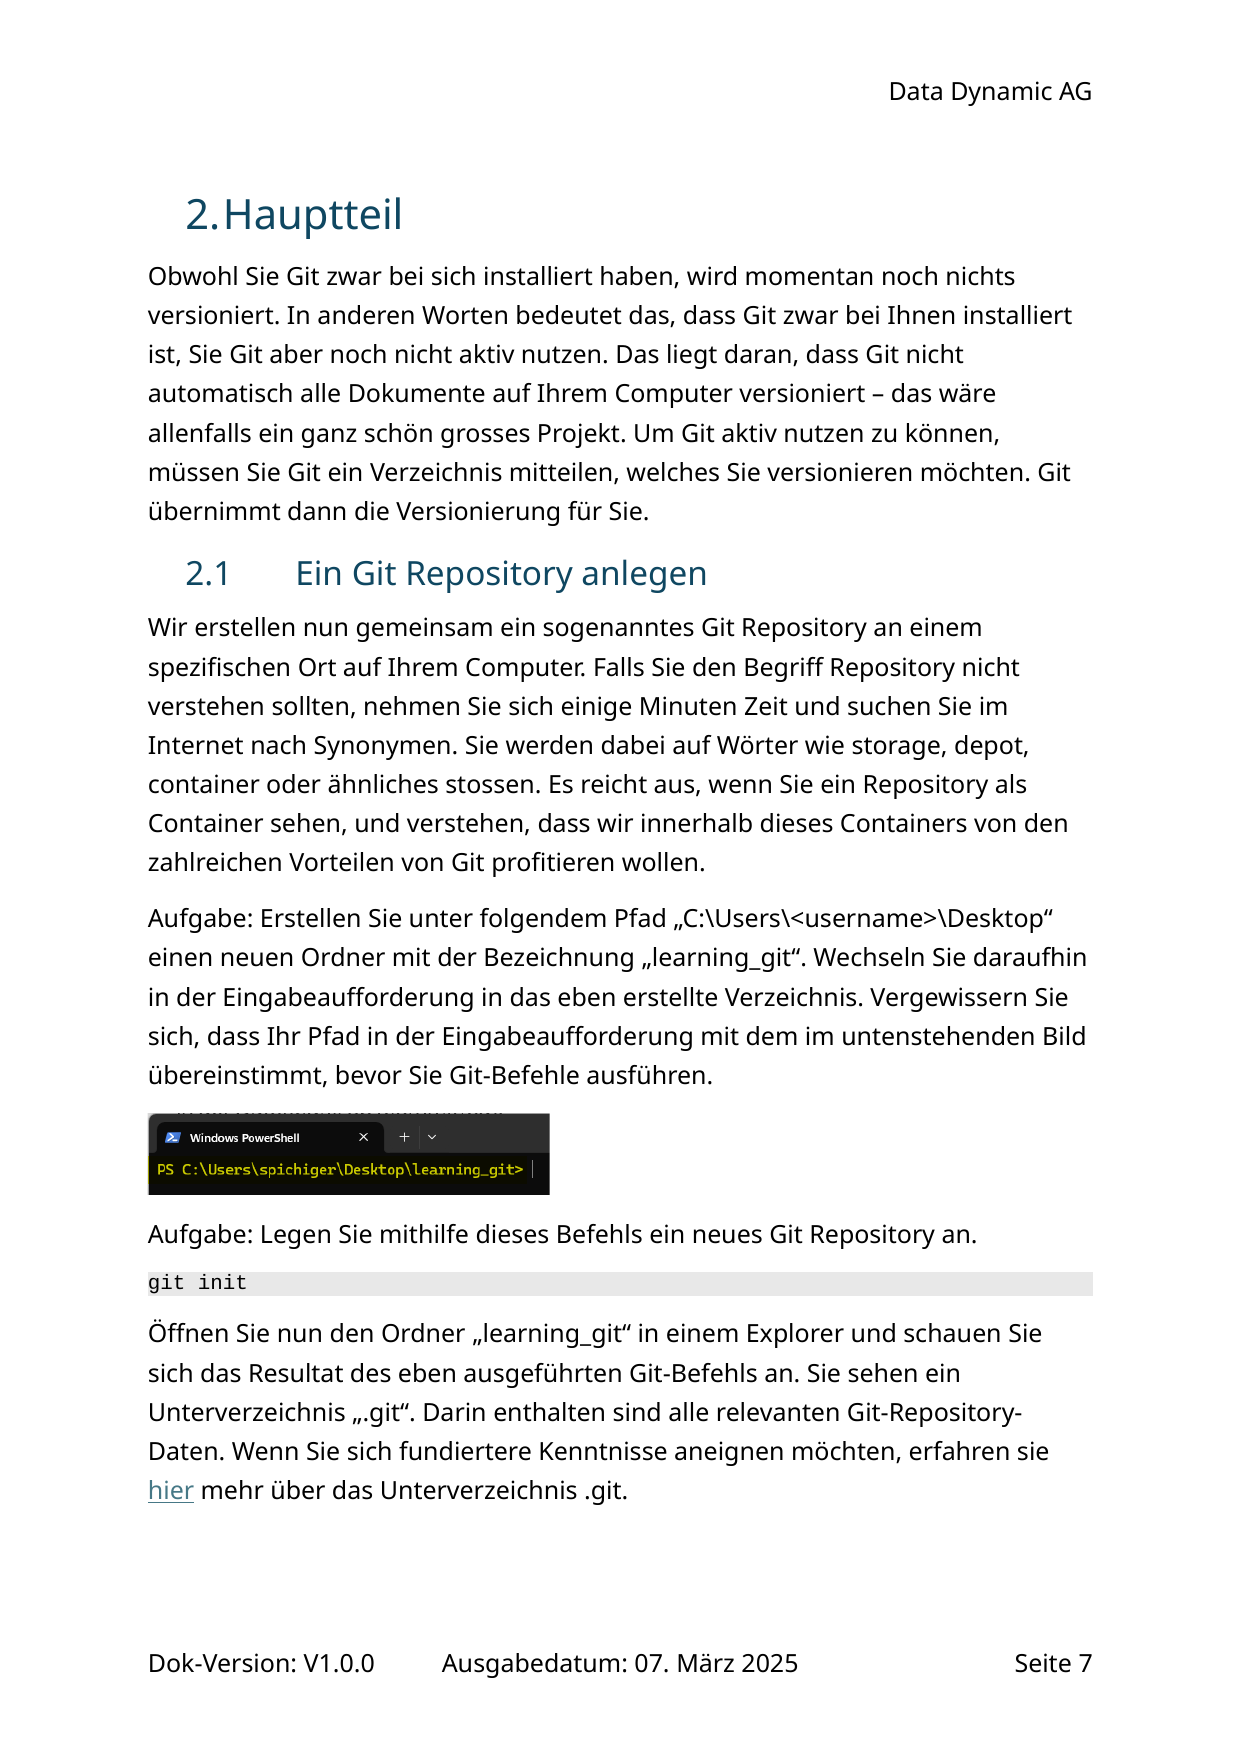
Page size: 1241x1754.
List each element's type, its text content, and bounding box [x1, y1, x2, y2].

text git init [148, 1272, 1093, 1296]
picture [147, 1113, 550, 1195]
text Aufgabe: Erstellen Sie unter folgendem Pfad „C:\Users\<username>\Desktop“ einen neuen Ordner mit der Bezeichnung „learning_git“. Wechseln Sie daraufhin in der Eingabeaufforderung in das eben erstellte Verzeichnis. Vergewissern Sie sich, dass Ihr Pfad in der Eingabeaufforderung mit dem im untenstehenden Bild übereinstimmt, bevor Sie Git-Befehle ausführen. [148, 901, 1093, 1092]
subtitle Hauptteil [185, 185, 1093, 242]
text Wir erstellen nun gemeinsam ein sogenanntes Git Repository an einem spezifischen Ort auf Ihrem Computer. Falls Sie den Begriff Repository nicht verstehen sollten, nehmen Sie sich einige Minuten Zeit und suchen Sie im Internet nach Synonymen. Sie werden dabei auf Wörter wie storage, depot, container oder ähnliches stossen. Es reicht aus, wenn Sie ein Repository als Container sehen, und verstehen, dass wir innerhalb dieses Containers von den zahlreichen Vorteilen von Git profitieren wollen. [148, 610, 1093, 879]
text Öffnen Sie nun den Ordner „learning_git“ in einem Explorer und schauen Sie sich das Resultat des eben ausgeführten Git-Befehls an. Sie sehen ein Unterverzeichnis „.git“. Darin enthalten sind alle relevanten Git-Repository-Daten. Wenn Sie sich fundiertere Kenntnisse aneignen möchten, erfahren sie hier mehr über das Unterverzeichnis .git. [148, 1316, 1093, 1507]
text Aufgabe: Legen Sie mithilfe dieses Befehls ein neues Git Repository an. [148, 1216, 1093, 1250]
subtitle Ein Git Repository anlegen [185, 549, 1093, 595]
text Obwohl Sie Git zwar bei sich installiert haben, wird momentan noch nichts versioniert. In anderen Worten bedeutet das, dass Git zwar bei Ihnen installiert ist, Sie Git aber noch nicht aktiv nutzen. Das liegt daran, dass Git nicht automatisch alle Dokumente auf Ihrem Computer versioniert – das wäre allenfalls ein ganz schön grosses Projekt. Um Git aktiv nutzen zu können, müssen Sie Git ein Verzeichnis mitteilen, welches Sie versionieren möchten. Git übernimmt dann die Versionierung für Sie. [148, 259, 1093, 528]
